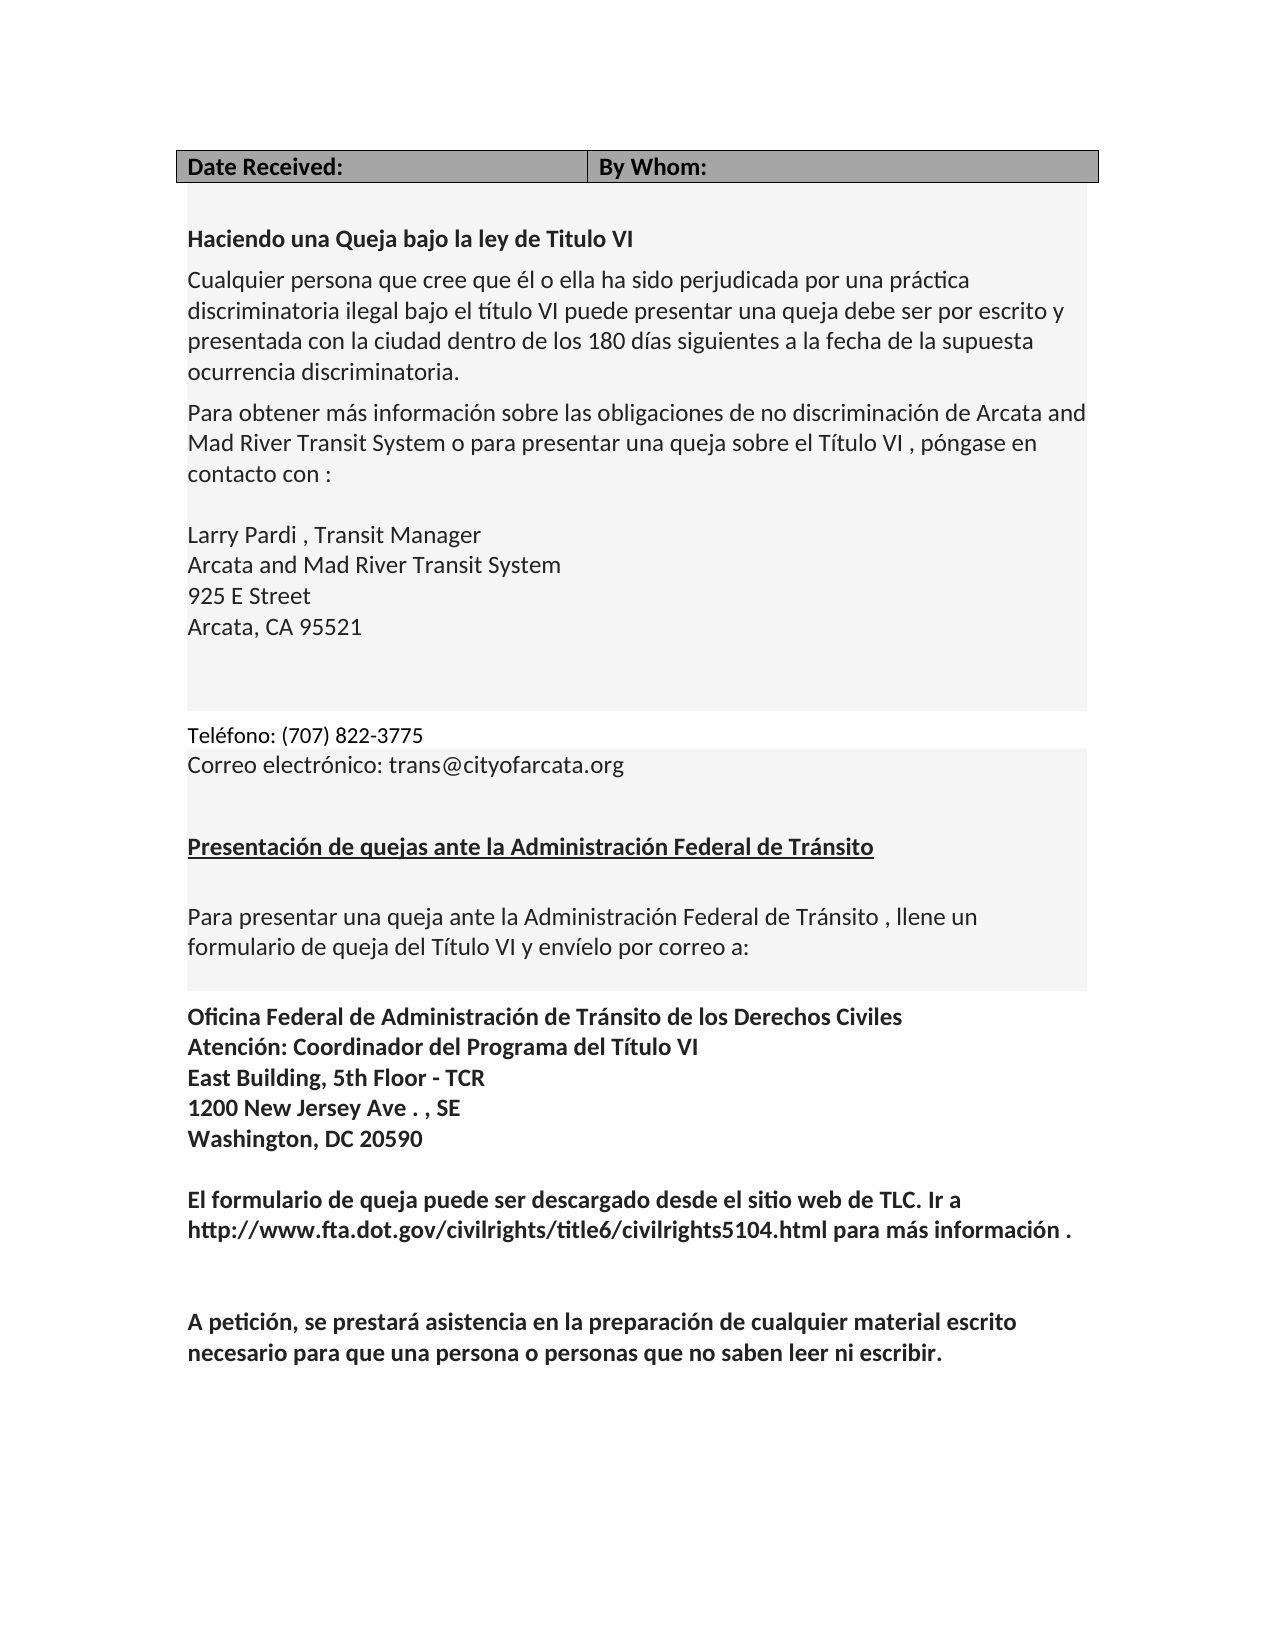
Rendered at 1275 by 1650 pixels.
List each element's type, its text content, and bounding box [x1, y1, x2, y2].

text Para presentar una queja ante la Administración Federal de Tránsito , llene un formulario de queja del Título VI y envíelo por correo a: [187, 901, 1087, 991]
text Teléfono: (707) 822-3775 [187, 721, 1087, 749]
text Cualquier persona que cree que él o ella ha sido perjudicada por una práctica discriminatoria ilegal bajo el título VI puede presentar una queja debe ser por escrito y presentada con la ciudad dentro de los 180 días siguientes a la fecha de la supuesta ocurrencia discriminatoria. [187, 264, 1087, 387]
text Correo electrónico: trans@cityofarcata.org [187, 749, 1087, 780]
table_header By Whom: [588, 151, 1098, 182]
text Para obtener más información sobre las obligaciones de no discriminación de Arcata and Mad River Transit System o para presentar una queja sobre el Título VI , póngase en contacto con : Larry Pardi , Transit Manager Arcata and Mad River Transit System 925 E Street Arcata, CA 95521 [187, 397, 1087, 641]
text Haciendo una Queja bajo la ley de Titulo VI [187, 223, 1087, 254]
text Presentación de quejas ante la Administración Federal de Tránsito [187, 831, 1087, 890]
table_header Date Received: [177, 151, 587, 182]
text Oficina Federal de Administración de Tránsito de los Derechos Civiles Atención: Coordinador del Programa del Título VI East Building, 5th Floor - TCR 1200 New Jersey Ave . , SE Washington, DC 20590 El formulario de queja puede ser descargado desde el sitio web de TLC. Ir a http://www.fta.dot.gov/civilrights/title6/civilrights5104.html para más información . A petición, se prestará asistencia en la preparación de cualquier material escrito necesario para que una persona o personas que no saben leer ni escribir. [187, 1001, 1087, 1427]
